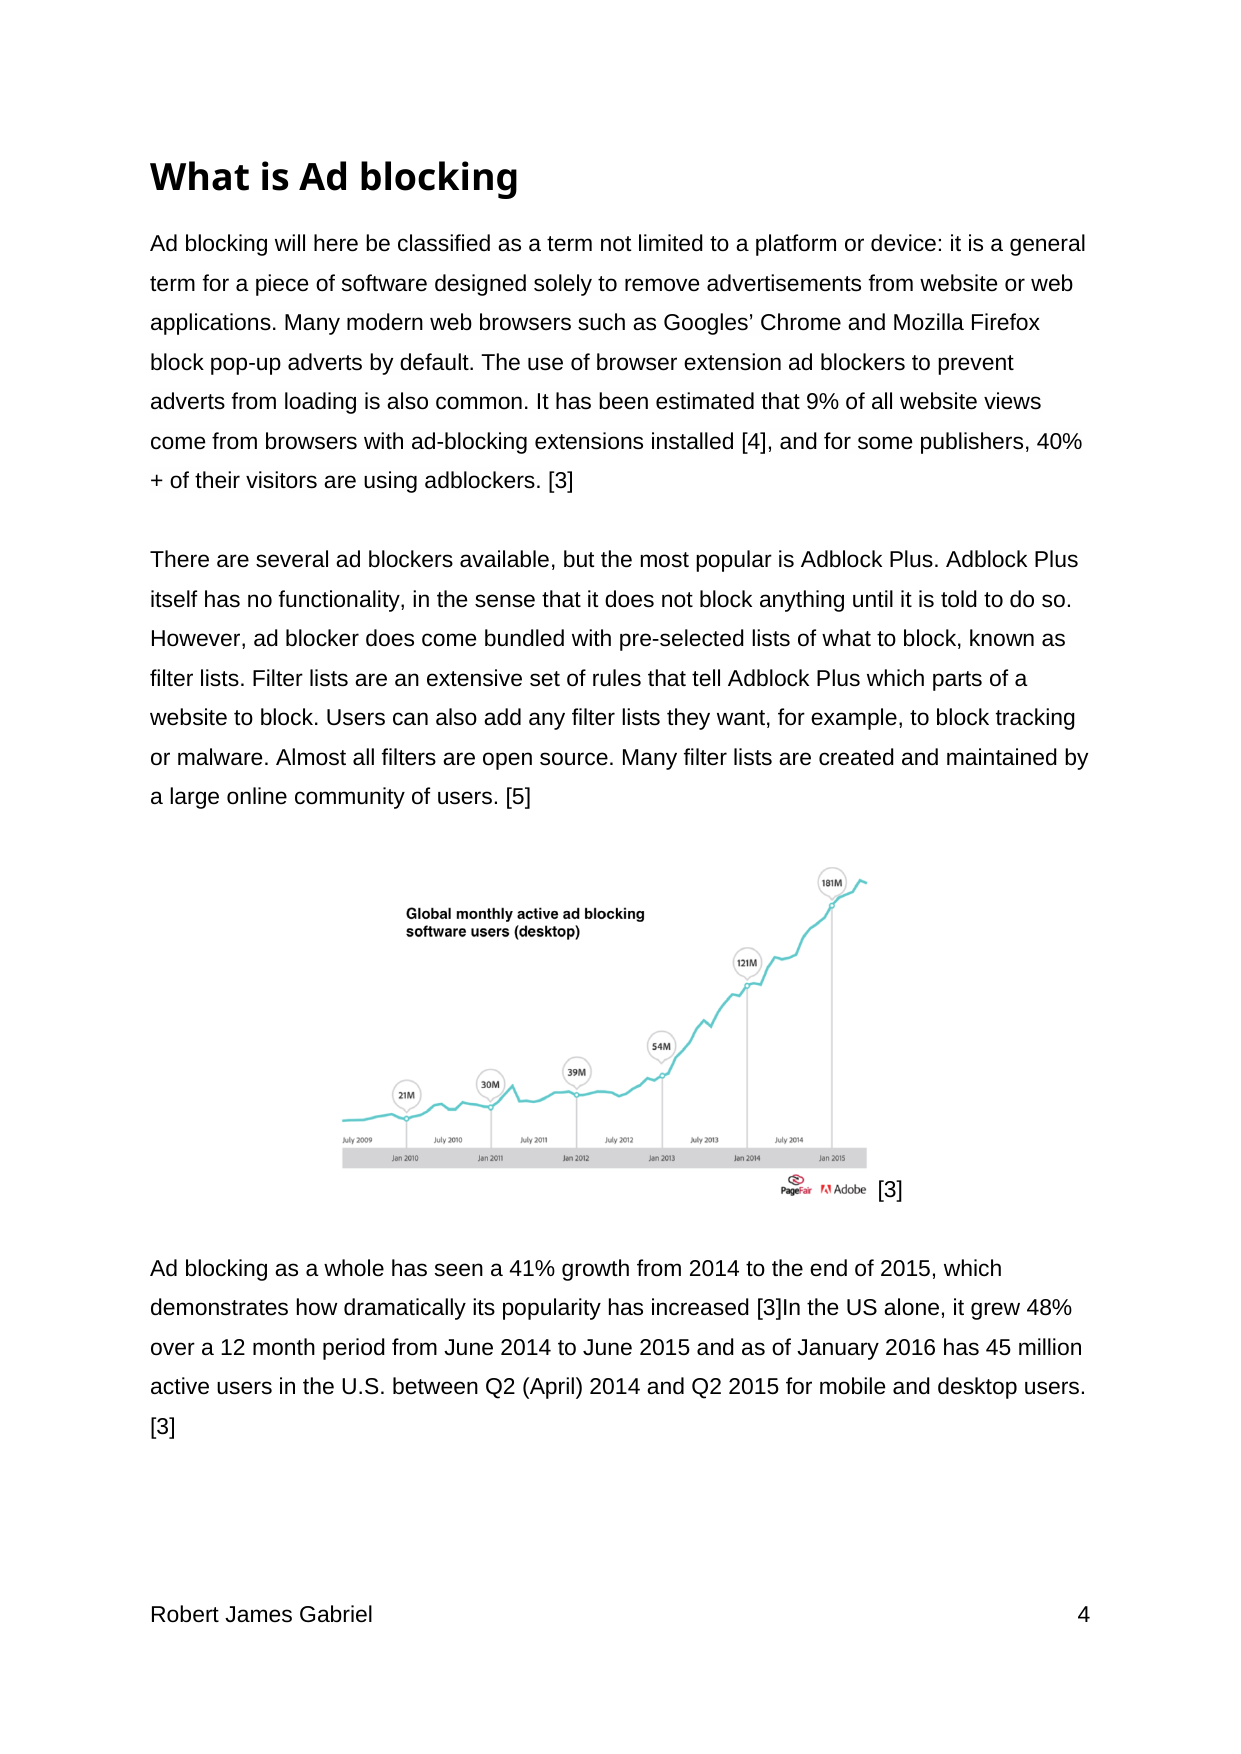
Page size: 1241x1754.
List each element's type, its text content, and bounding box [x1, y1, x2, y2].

text There are several ad blockers available, but the most popular is Adblock Plus. Adblock Plus itself has no functionality, in the sense that it does not block anything until it is told to do so. However, ad blocker does come bundled with pre-selected lists of what to block, known as filter lists. Filter lists are an extensive set of rules that tell Adblock Plus which parts of a website to block. Users can also add any filter lists they want, for example, to block tracking or malware. Almost all filters are open source. Many filter lists are created and maintained by a large online community of users. [150, 546, 1090, 809]
text Ad blocking as a whole has seen a 41% growth from 2014 to the end of 2015, which demonstrates how dramatically its popularity has increased In the US alone, it grew 48% over a 12 month period from June 2014 to June 2015 and as of January 2016 has 45 million active users in the U.S. between Q2 (April) 2014 and Q2 2015 for mobile and desktop users. [150, 1255, 1090, 1439]
subtitle What is Ad blocking [150, 150, 1090, 201]
picture [337, 861, 871, 1198]
text Ad blocking will here be classified as a term not limited to a platform or device: it is a general term for a piece of software designed solely to remove advertisements from website or web applications. Many modern web browsers such as Googles’ Chrome and Mozilla Firefox block pop-up adverts by default. The use of browser extension ad blockers to prevent adverts from loading is also common. It has been estimated that 9% of all website views come from browsers with ad-blocking extensions installed, and for some publishers, 40%+ of their visitors are using adblockers. [150, 230, 1090, 493]
